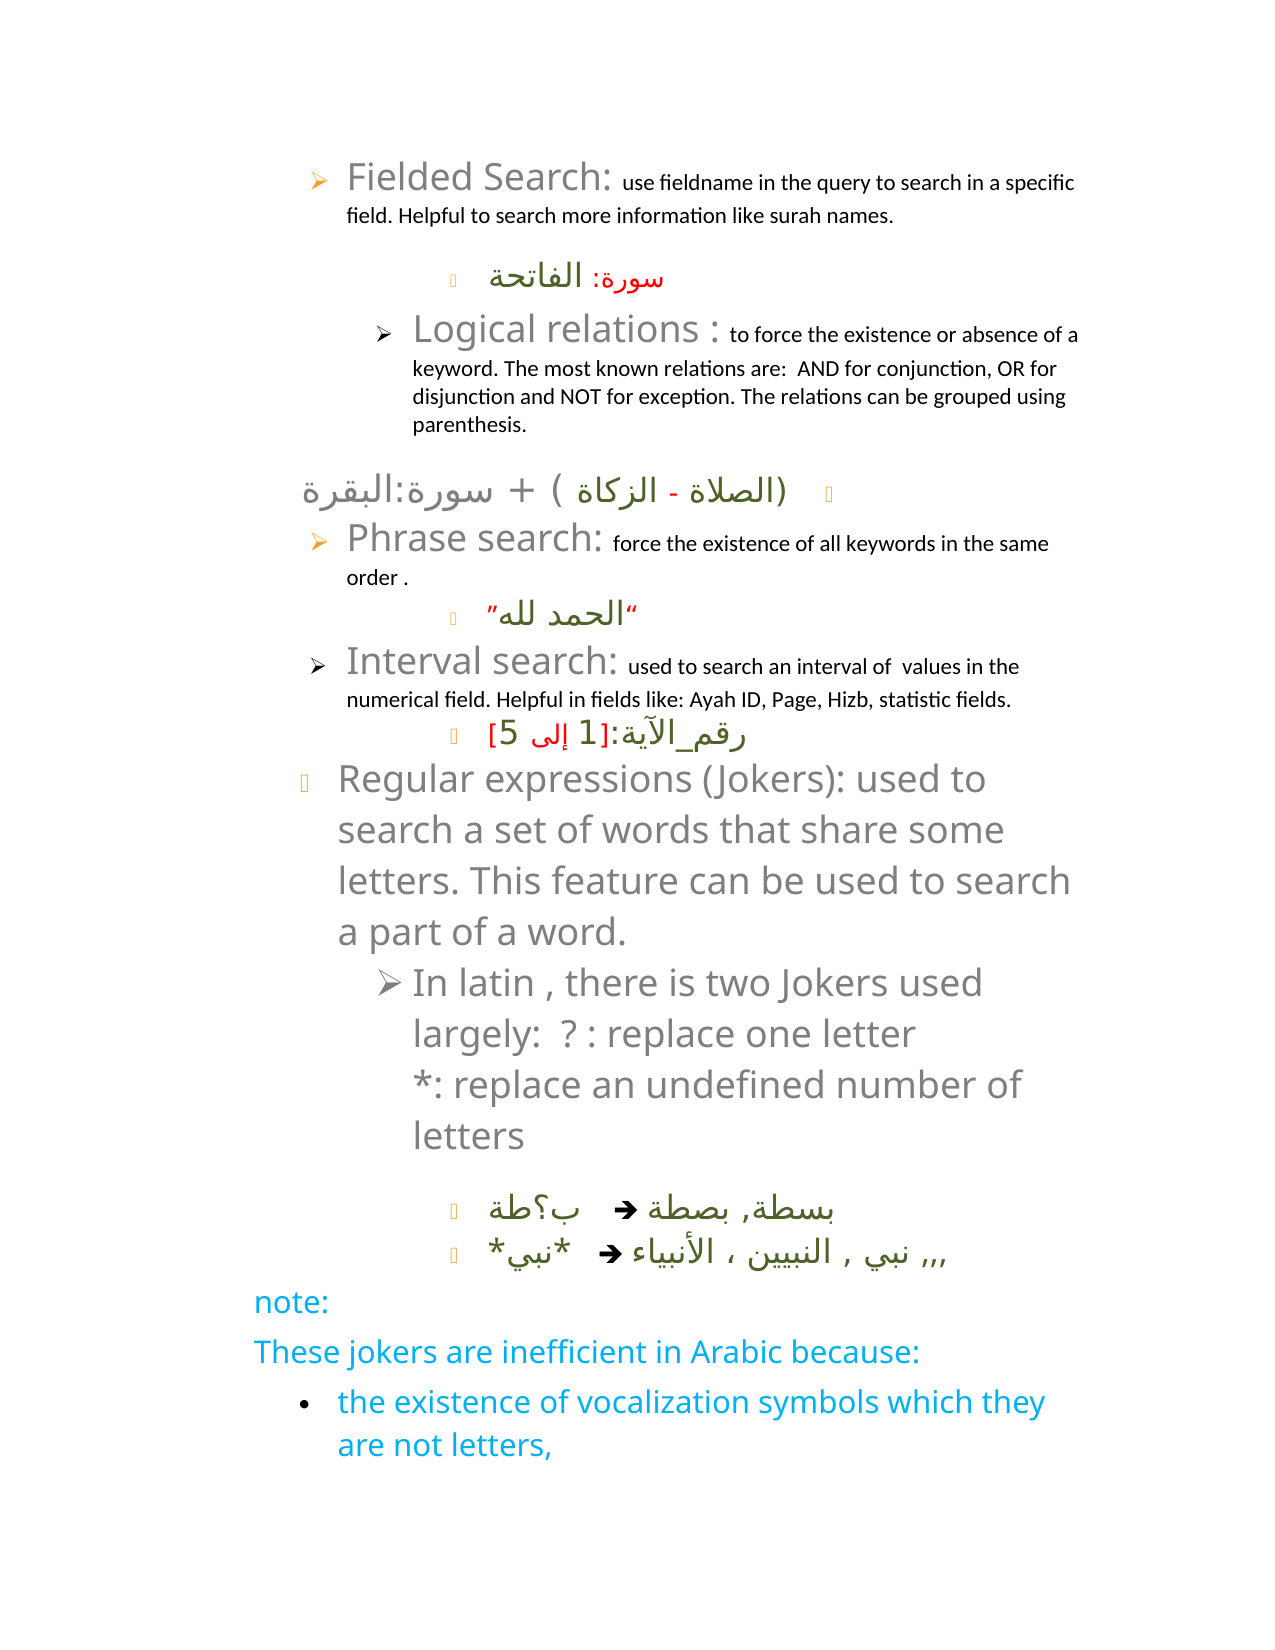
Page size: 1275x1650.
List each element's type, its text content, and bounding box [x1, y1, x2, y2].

list Phrase search: force the existence of all keywords in the same order . [309, 512, 1087, 591]
text note: [253, 1280, 1087, 1323]
list Logical relations : to force the existence or absence of a keyword. The most known relations are: AND for conjunction, OR for disjunction and NOT for exception. The relations can be grouped using parenthesis. [375, 303, 1087, 438]
list Fielded Search: use fieldname in the query to search in a specific field. Helpful to search more information like surah names. [309, 150, 1087, 229]
text These jokers are inefficient in Arabic because: [253, 1330, 1087, 1373]
list (الصلاة - الزكاة ) + سورة:البقرة [187, 468, 825, 512]
list Regular expressions (Jokers): used to search a set of words that share some letters. This feature can be used to search a part of a word. [300, 752, 1087, 956]
list سورة: الفاتحة [450, 229, 1087, 303]
list Interval search: used to search an interval of values in the numerical field. Helpful in fields like: Ayah ID, Page, Hizb, statistic fields. [309, 634, 1087, 713]
list ب؟طة بسطة, بصطة [450, 1188, 1087, 1227]
list *نبي* نبي , النبيين ، الأنبياء ,,, [450, 1227, 1087, 1273]
list the existence of vocalization symbols which they are not letters, [300, 1381, 1087, 1466]
list رقم_الآية:[1 إلى 5] [450, 713, 1087, 752]
list In latin , there is two Jokers used largely: ? : replace one letter [375, 956, 1087, 1058]
text *: replace an undefined number of letters [412, 1058, 1087, 1161]
list ”الحمد لله“ [450, 591, 1087, 634]
